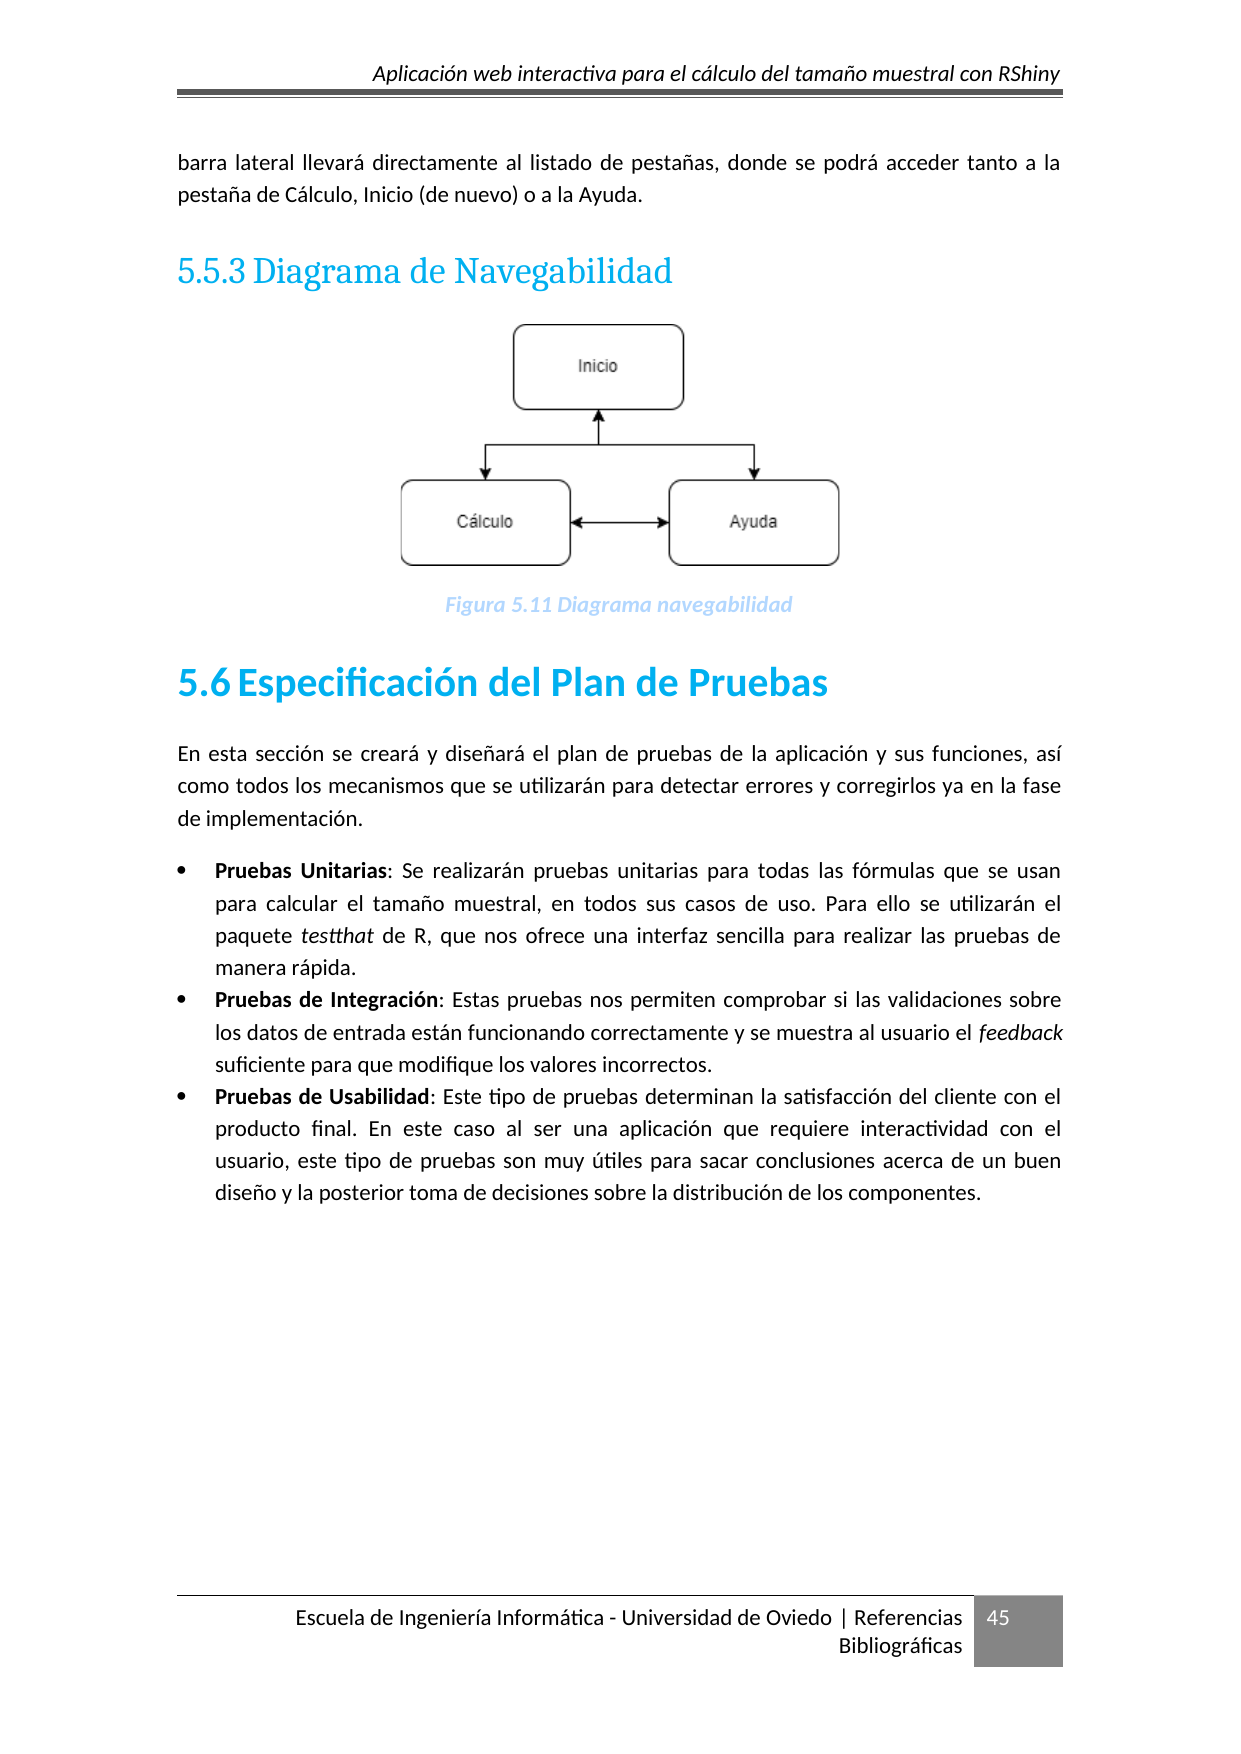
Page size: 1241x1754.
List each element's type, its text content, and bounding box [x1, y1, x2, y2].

subtitle Diagrama de Navegabilidad [177, 249, 1063, 293]
list Pruebas de Integración: Estas pruebas nos permiten comprobar si las validaciones sobre los datos de entrada están funcionando correctamente y se muestra al usuario el feedback suficiente para que modifique los valores incorrectos. [177, 985, 1063, 1078]
list Pruebas Unitarias: Se realizarán pruebas unitarias para todas las fórmulas que se usan para calcular el tamaño muestral, en todos sus casos de uso. Para ello se utilizarán el paquete testthat de R, que nos ofrece una interfaz sencilla para realizar las pruebas de manera rápida. [177, 857, 1063, 981]
subtitle Especificación del Plan de Pruebas [177, 656, 1063, 707]
list Pruebas de Usabilidad: Este tipo de pruebas determinan la satisfacción del cliente con el producto final. En este caso al ser una aplicación que requiere interactividad con el usuario, este tipo de pruebas son muy útiles para sacar conclusiones acerca de un buen diseño y la posterior toma de decisiones sobre la distribución de los componentes. [177, 1082, 1063, 1207]
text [177, 148, 1063, 208]
picture [400, 324, 840, 566]
text En esta sección se creará y diseñará el plan de pruebas de la aplicación y sus funciones, así como todos los mecanismos que se utilizarán para detectar errores y corregirlos ya en la fase de implementación. [177, 739, 1063, 832]
